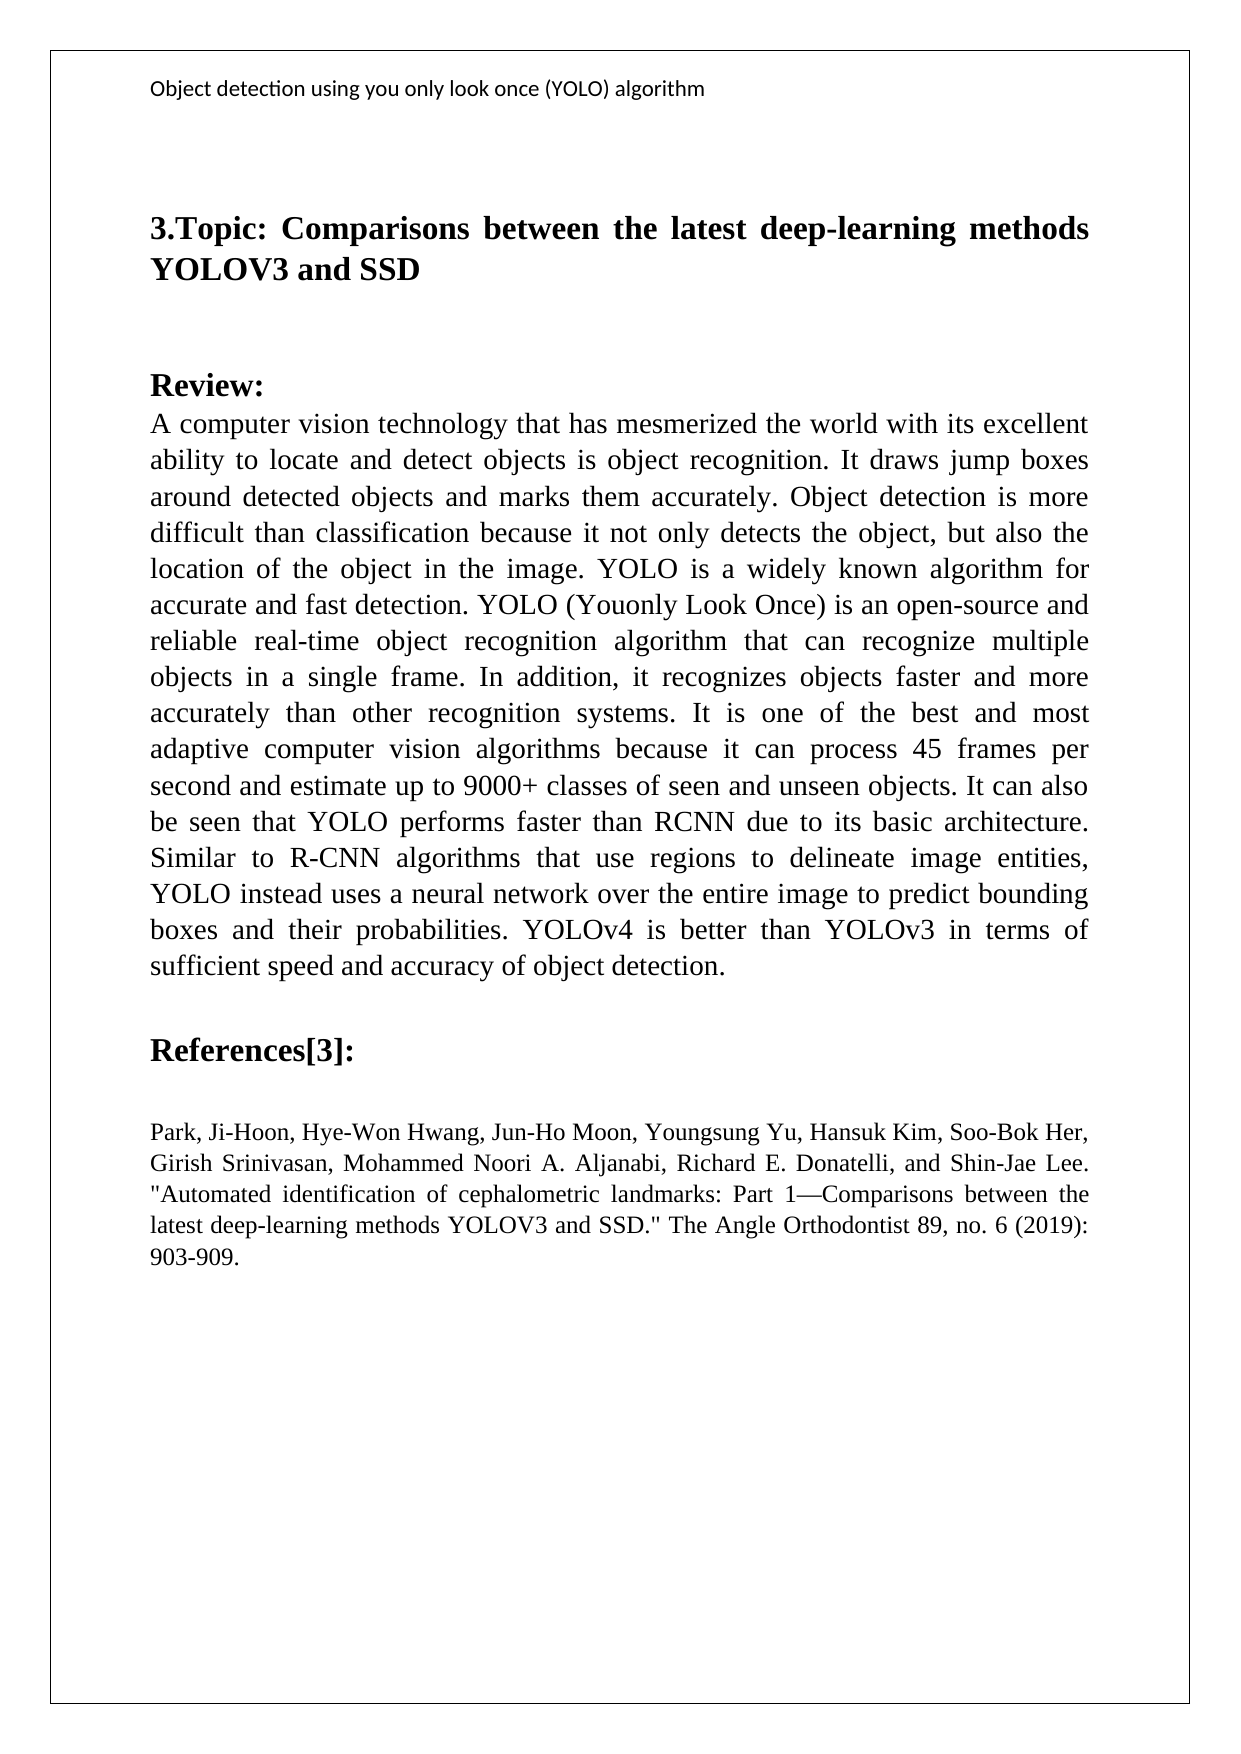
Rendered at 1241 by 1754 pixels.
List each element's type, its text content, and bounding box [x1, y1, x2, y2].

text References[3]: [150, 1001, 1090, 1069]
text 3.Topic: Comparisons between the latest deep-learning methods YOLOV3 and SSD [150, 208, 1090, 288]
text Review: A computer vision technology that has mesmerized the world with its excellent ability to locate and detect objects is object recognition. It draws jump boxes around detected objects and marks them accurately. Object detection is more difficult than classification because it not only detects the object, but also the location of the object in the image. YOLO is a widely known algorithm for accurate and fast detection. YOLO (Youonly Look Once) is an open-source and reliable real-time object recognition algorithm that can recognize multiple objects in a single frame. In addition, it recognizes objects faster and more accurately than other recognition systems. It is one of the best and most adaptive computer vision algorithms because it can process 45 frames per second and estimate up to 9000+ classes of seen and unseen objects. It can also be seen that YOLO performs faster than RCNN due to its basic architecture. Similar to R-CNN algorithms that use regions to delineate image entities, YOLO instead uses a neural network over the entire image to predict bounding boxes and their probabilities. YOLOv4 is better than YOLOv3 in terms of sufficient speed and accuracy of object detection. [150, 365, 1090, 982]
text Park, Ji-Hoon, Hye-Won Hwang, Jun-Ho Moon, Youngsung Yu, Hansuk Kim, Soo-Bok Her, Girish Srinivasan, Mohammed Noori A. Aljanabi, Richard E. Donatelli, and Shin-Jae Lee. "Automated identification of cephalometric landmarks: Part 1—Comparisons between the latest deep-learning methods YOLOV3 and SSD." The Angle Orthodontist 89, no. 6 (2019): 903-909. [150, 1089, 1090, 1270]
